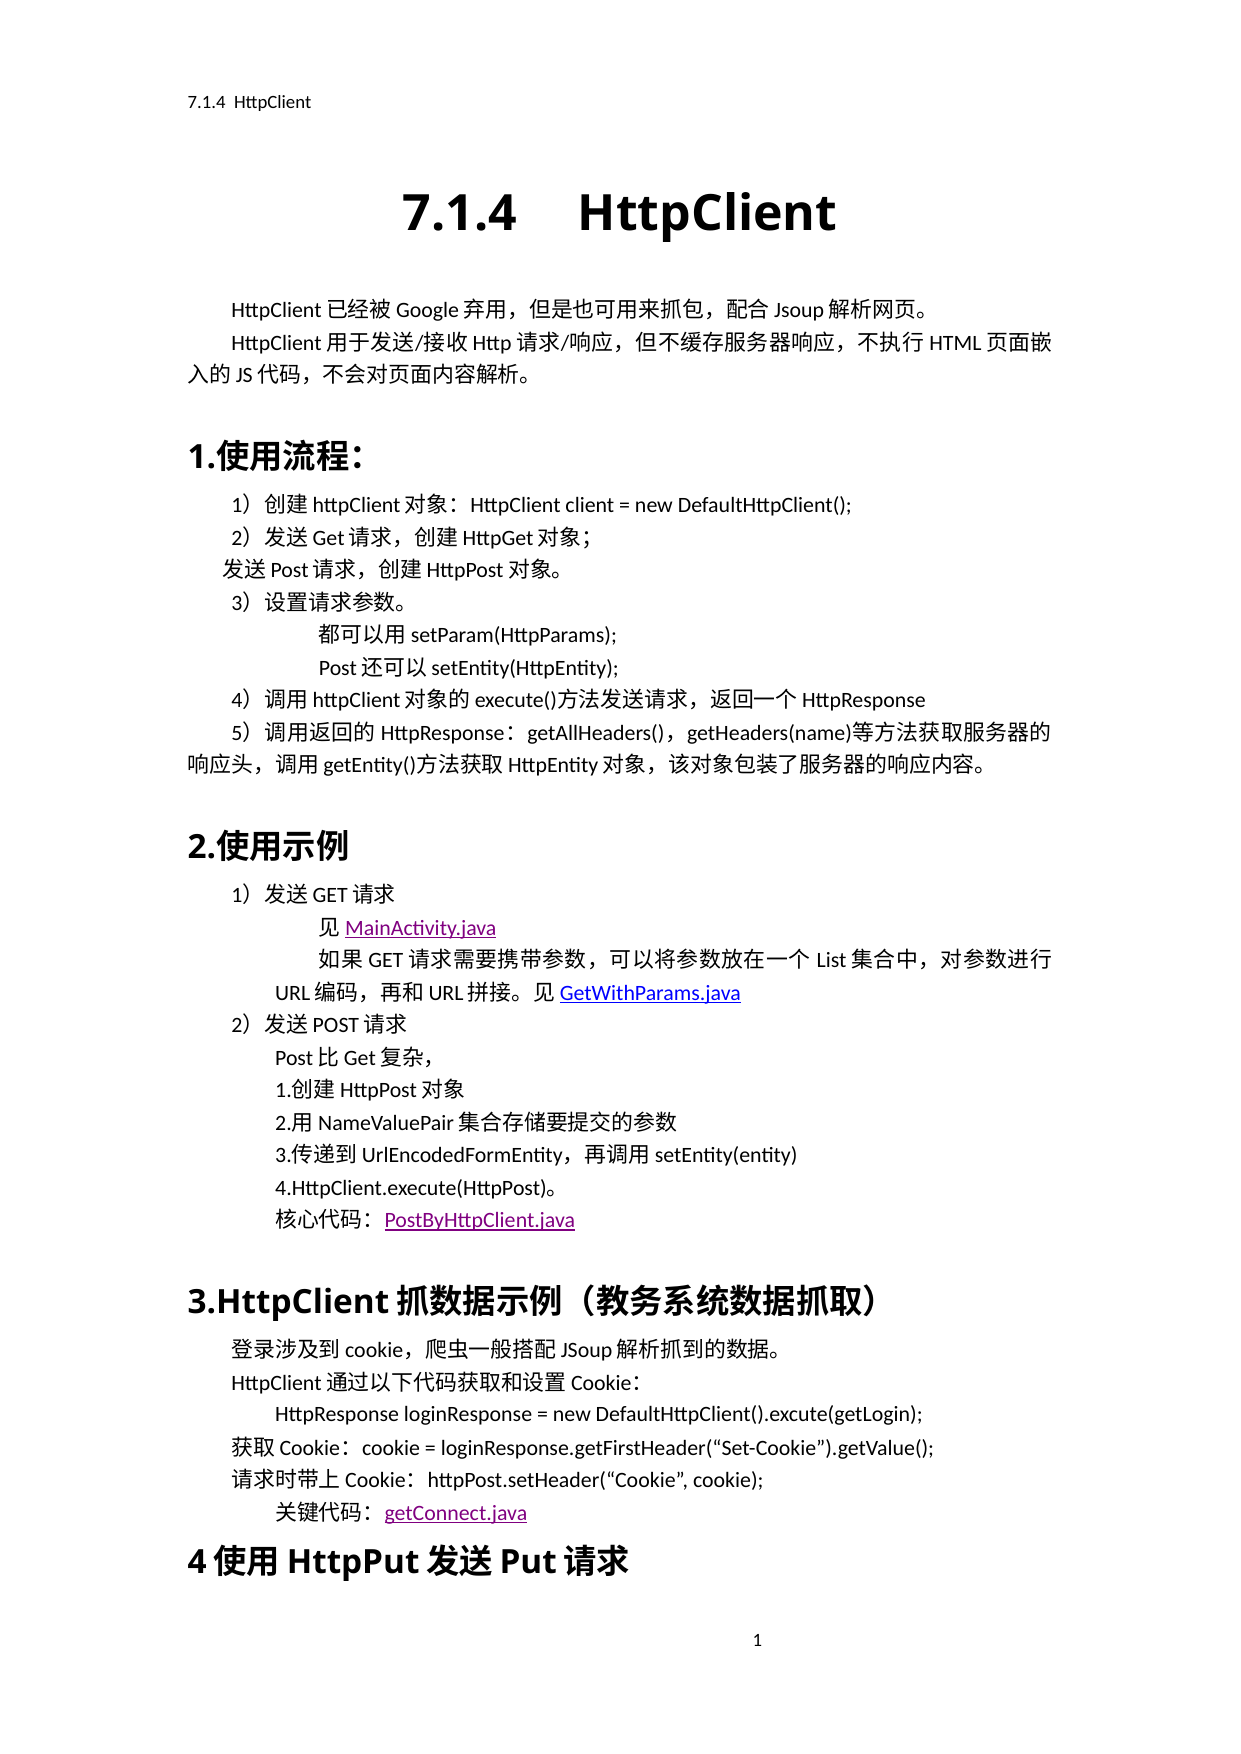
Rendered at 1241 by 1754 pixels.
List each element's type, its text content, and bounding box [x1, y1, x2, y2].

text 1）创建httpClient对象：HttpClient client = new DefaultHttpClient(); [187, 487, 1053, 519]
text HttpClient用于发送/接收Http请求/响应，但不缓存服务器响应，不执行HTML页面嵌入的JS代码，不会对页面内容解析。 [187, 324, 1053, 389]
text 获取Cookie：cookie = loginResponse.getFirstHeader(“Set-Cookie”).getValue(); [187, 1429, 1053, 1462]
text 4.HttpClient.execute(HttpPost)。 [231, 1169, 1053, 1202]
text HttpResponse loginResponse = new DefaultHttpClient().excute(getLogin); [231, 1397, 1053, 1429]
text 2.使用示例 [187, 812, 1053, 877]
text 2）发送Get请求，创建HttpGet对象； [187, 519, 1053, 552]
text Post还可以setEntity(HttpEntity); [275, 649, 1053, 682]
text 1.创建HttpPost对象 [231, 1072, 1053, 1104]
text 请求时带上Cookie：httpPost.setHeader(“Cookie”, cookie); [187, 1462, 1053, 1494]
text 发送Post请求，创建HttpPost对象。 [187, 552, 1053, 584]
text 4）调用httpClient对象的execute()方法发送请求，返回一个HttpResponse [187, 682, 1053, 714]
text Post比Get复杂， [231, 1039, 1053, 1072]
text 1）发送GET请求 [187, 877, 1053, 909]
text 都可以用setParam(HttpParams); [275, 617, 1053, 649]
text 登录涉及到cookie，爬虫一般搭配JSoup解析抓到的数据。 [187, 1332, 1053, 1364]
text 核心代码：PostByHttpClient.java [231, 1202, 1053, 1234]
text 关键代码：getConnect.java [231, 1494, 1053, 1527]
text 见MainActivity.java [275, 909, 1053, 942]
text 如果GET请求需要携带参数，可以将参数放在一个List集合中，对参数进行URL编码，再和URL拼接。见GetWithParams.java [275, 942, 1053, 1007]
text 2）发送POST请求 [187, 1007, 1053, 1039]
text 2.用NameValuePair集合存储要提交的参数 [231, 1104, 1053, 1137]
text 7.1.4 HttpClient [187, 162, 1053, 259]
text 1.使用流程： [187, 422, 1053, 487]
text HttpClient已经被Google弃用，但是也可用来抓包，配合Jsoup解析网页。 [187, 292, 1053, 324]
text 3.传递到UrlEncodedFormEntity，再调用setEntity(entity) [231, 1137, 1053, 1169]
text HttpClient通过以下代码获取和设置Cookie： [187, 1364, 1053, 1397]
text 4使用HttpPut发送Put请求 [187, 1527, 1053, 1592]
text 5）调用返回的HttpResponse：getAllHeaders()，getHeaders(name)等方法获取服务器的响应头，调用getEntity()方法获取HttpEntity对象，该对象包装了服务器的响应内容。 [187, 714, 1053, 779]
text 3）设置请求参数。 [187, 584, 1053, 617]
text 3.HttpClient抓数据示例（教务系统数据抓取） [187, 1267, 1053, 1332]
